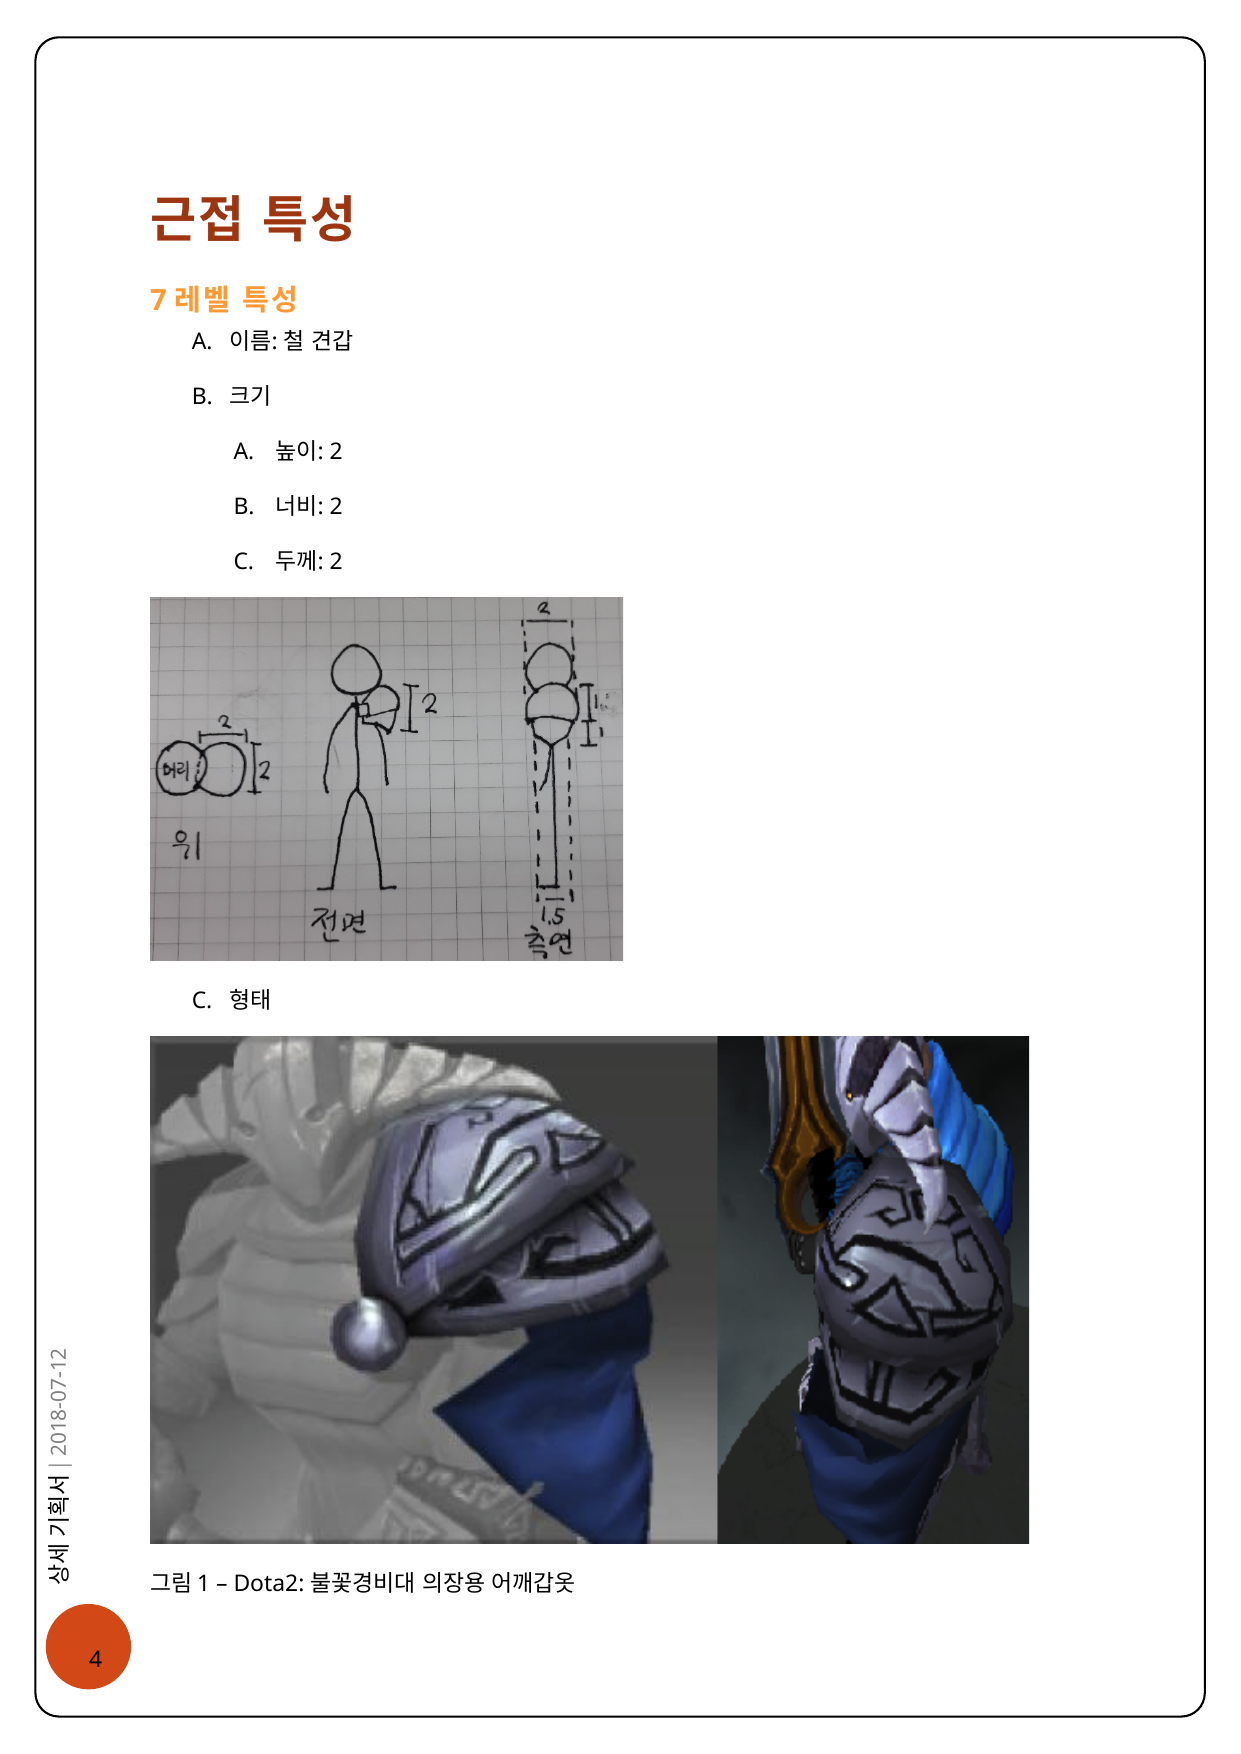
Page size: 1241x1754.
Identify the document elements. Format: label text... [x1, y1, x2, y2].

list 두께: 2 [233, 543, 1090, 576]
subtitle 7레벨 특성 [150, 276, 1090, 319]
list 이름: 철 견갑 [192, 323, 1090, 356]
subtitle 근접 특성 [150, 179, 1090, 251]
list 높이: 2 [233, 433, 1090, 466]
list 형태 [192, 982, 1090, 1015]
picture [150, 1036, 1030, 1544]
list 크기 [192, 378, 1090, 411]
picture [150, 597, 624, 961]
list 너비: 2 [233, 488, 1090, 521]
text 그림1 – Dota2: 불꽃경비대 의장용 어깨갑옷 [150, 1565, 1090, 1599]
